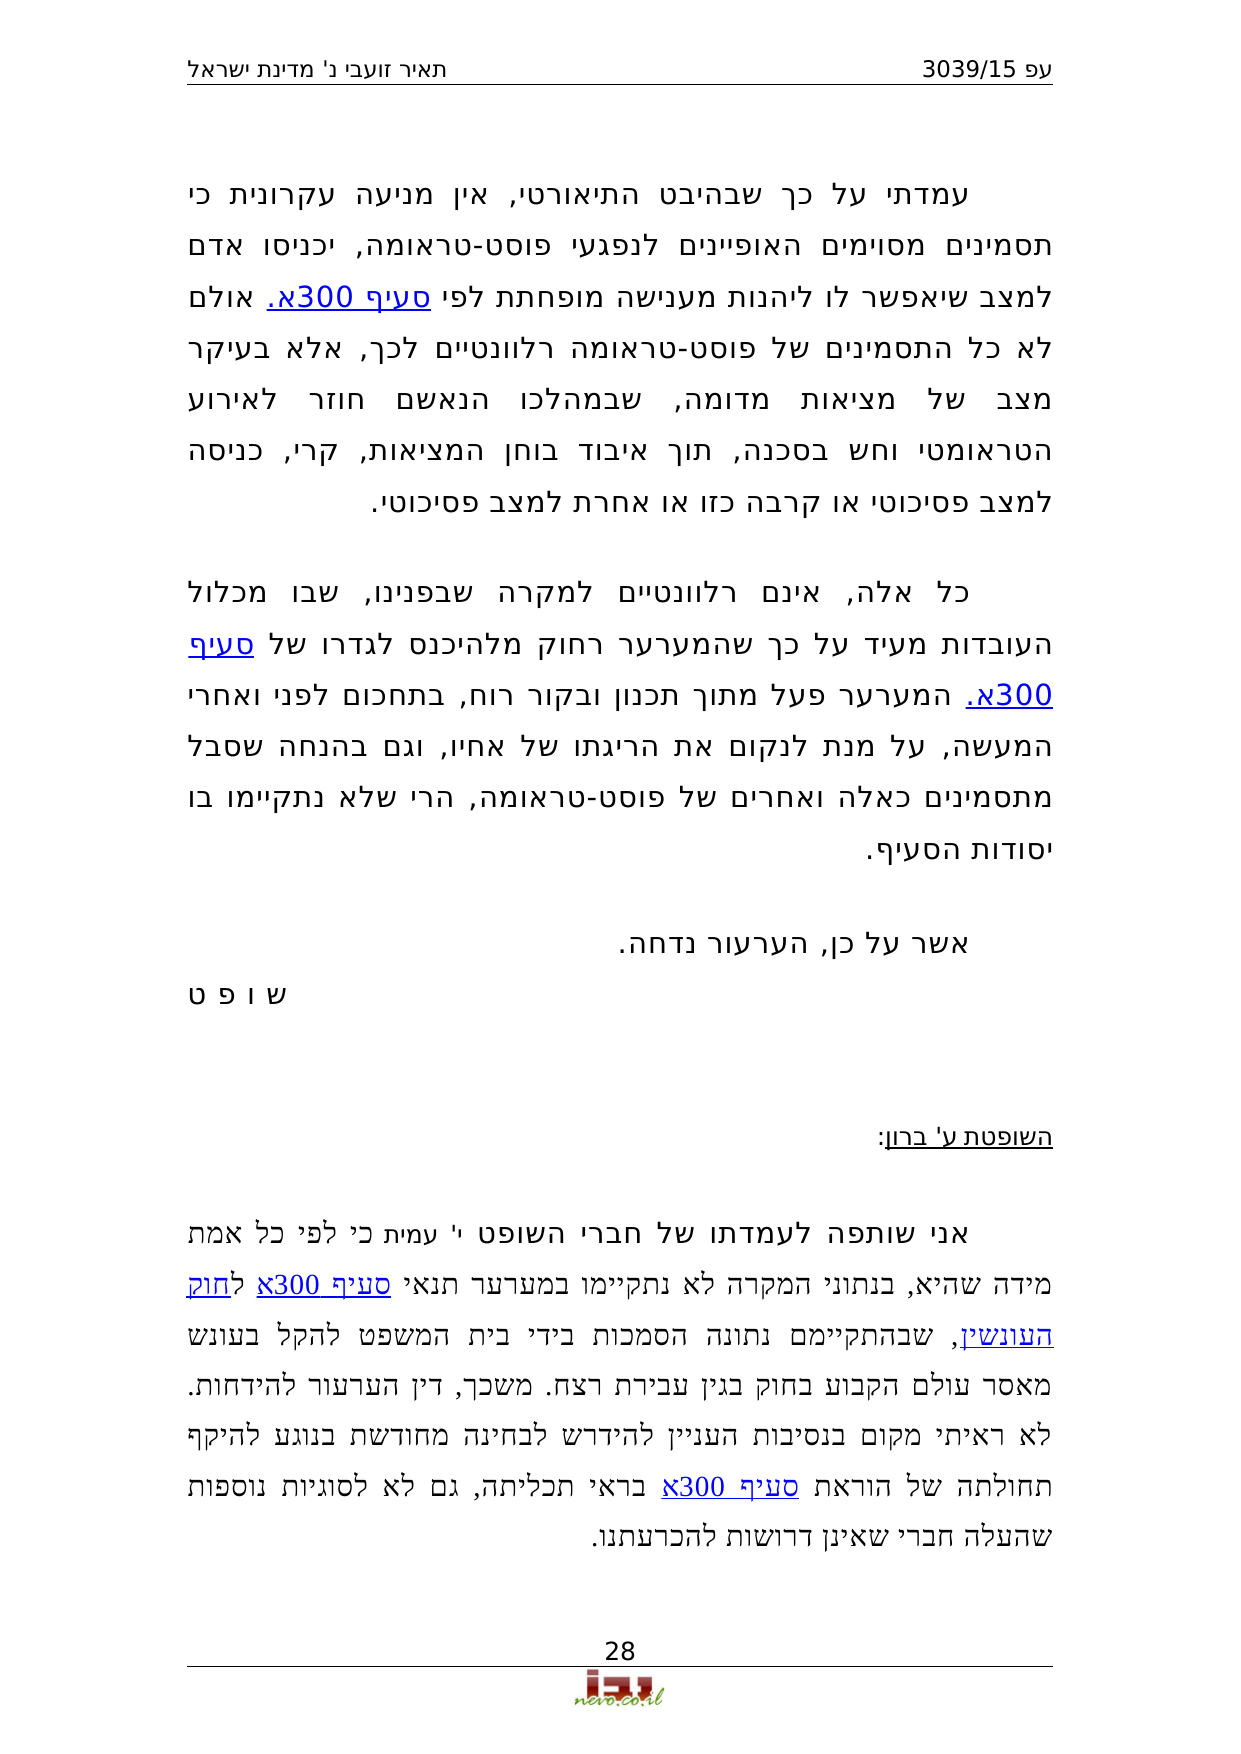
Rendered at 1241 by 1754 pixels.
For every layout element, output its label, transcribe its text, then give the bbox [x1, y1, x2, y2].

text אני שותפה לעמדתו של חברי השופט י' עמית כי לפי כל אמת מידה שהיא, בנתוני המקרה לא נתקיימו במערער תנאי סעיף 300א לחוק העונשין, שבהתקיימם נתונה הסמכות בידי בית המשפט להקל בעונש מאסר עולם הקבוע בחוק בגין עבירת רצח. משכך, דין הערעור להידחות. לא ראיתי מקום בנסיבות העניין להידרש לבחינה מחודשת בנוגע להיקף תחולתה של הוראת סעיף 300א בראי תכליתה, גם לא לסוגיות נוספות שהעלה חברי שאינן דרושות להכרעתנו. [187, 1216, 1053, 1552]
text כל אלה, אינם רלוונטיים למקרה שבפנינו, שבו מכלול העובדות מעיד על כך שהמערער רחוק מלהיכנס לגדרו של סעיף 300א. המערער פעל מתוך תכנון ובקור רוח, בתחכום לפני ואחרי המעשה, על מנת לנקום את הריגתו של אחיו, וגם בהנחה שסבל מתסמינים כאלה ואחרים של פוסט-טראומה, הרי שלא נתקיימו בו יסודות הסעיף. [187, 576, 1053, 866]
text השופטת ע' ברון: [187, 1122, 1053, 1151]
picture [574, 1669, 666, 1707]
text ש ו פ ט [187, 978, 1053, 1012]
text עמדתי על כך שבהיבט התיאורטי, אין מניעה עקרונית כי תסמינים מסוימים האופיינים לנפגעי פוסט-טראומה, יכניסו אדם למצב שיאפשר לו ליהנות מענישה מופחתת לפי סעיף 300א. אולם לא כל התסמינים של פוסט-טראומה רלוונטיים לכך, אלא בעיקר מצב של מציאות מדומה, שבמהלכו הנאשם חוזר לאירוע הטראומטי וחש בסכנה, תוך איבוד בוחן המציאות, קרי, כניסה למצב פסיכוטי או קרבה כזו או אחרת למצב פסיכוטי. [187, 177, 1053, 519]
text אשר על כן, הערעור נדחה. [187, 926, 1053, 961]
